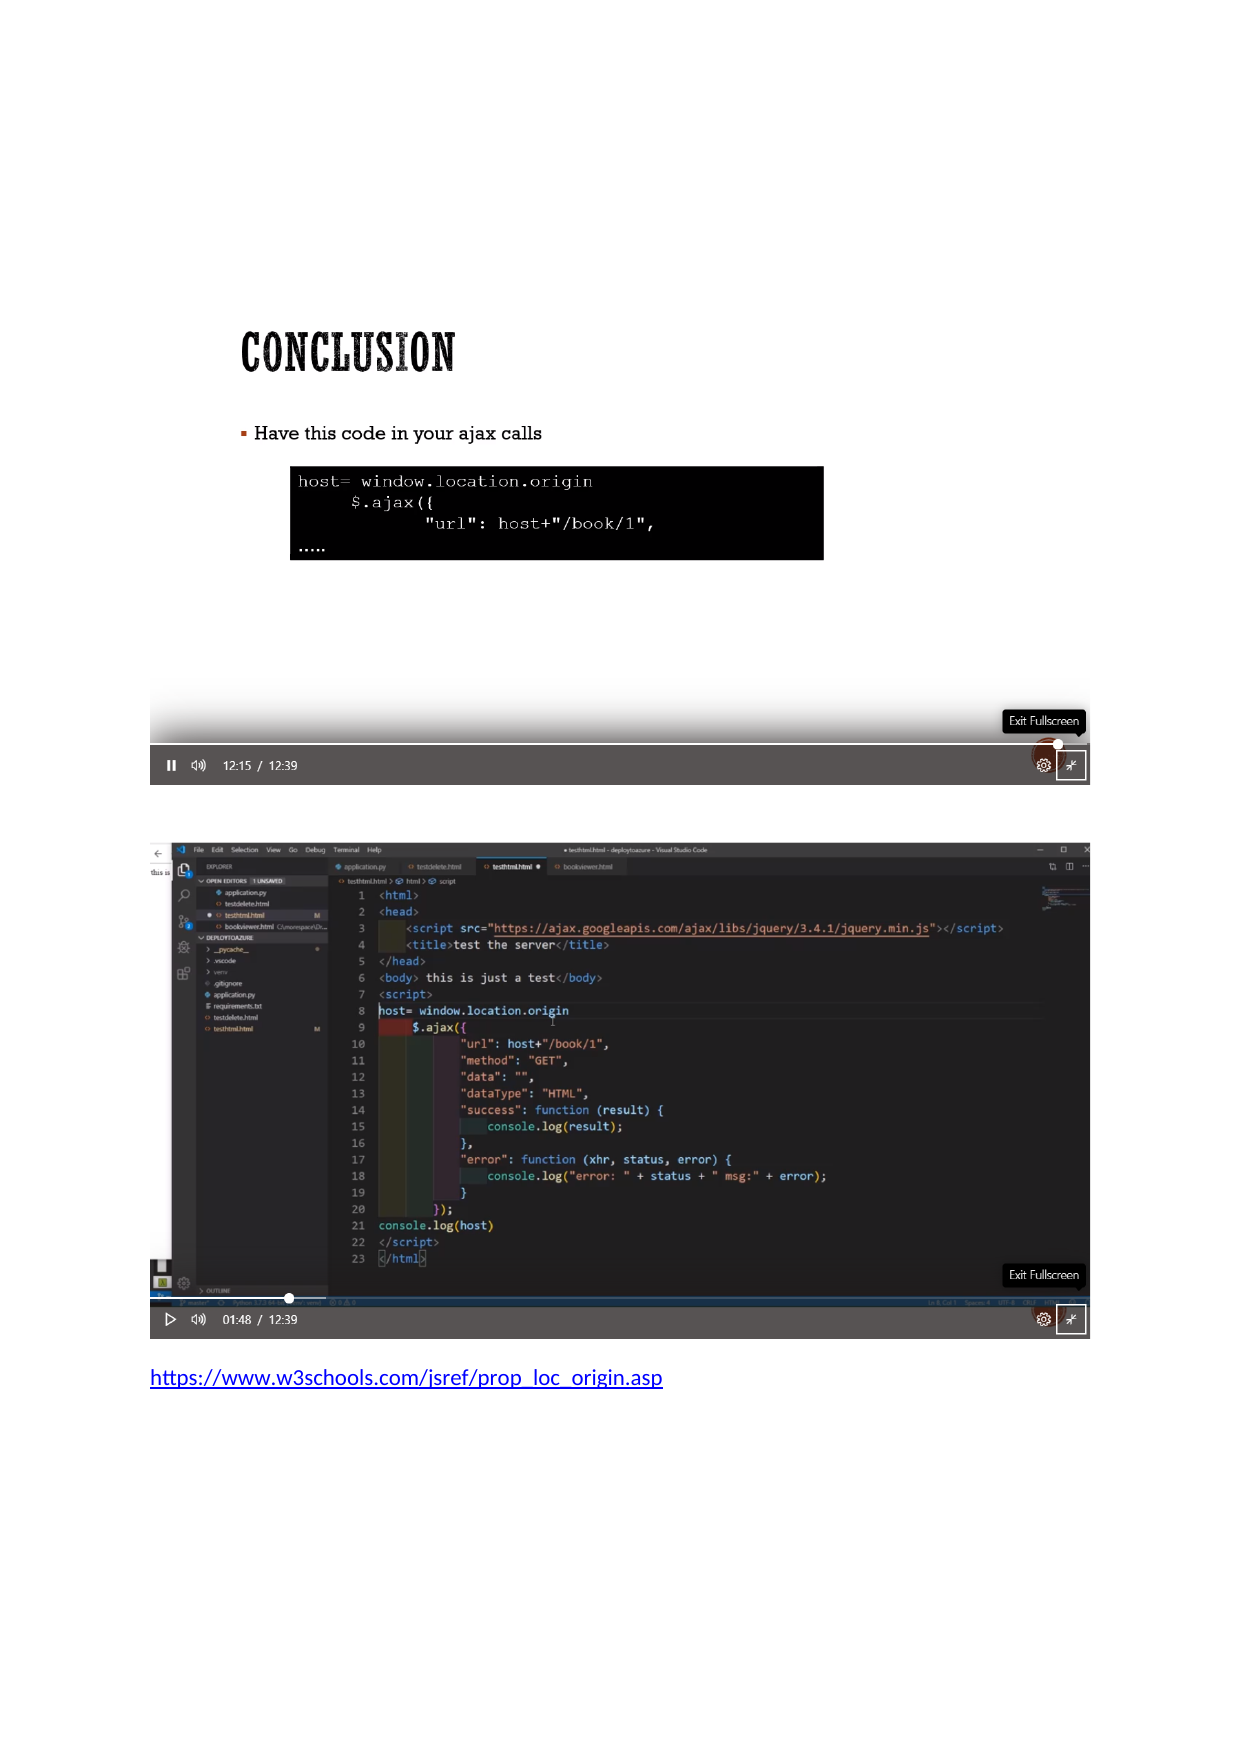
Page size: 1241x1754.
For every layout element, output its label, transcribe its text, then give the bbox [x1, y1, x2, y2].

picture [150, 809, 1091, 1339]
text https://www.w3schools.com/jsref/prop_loc_origin.asp [150, 1363, 1090, 1391]
picture [150, 256, 1091, 785]
